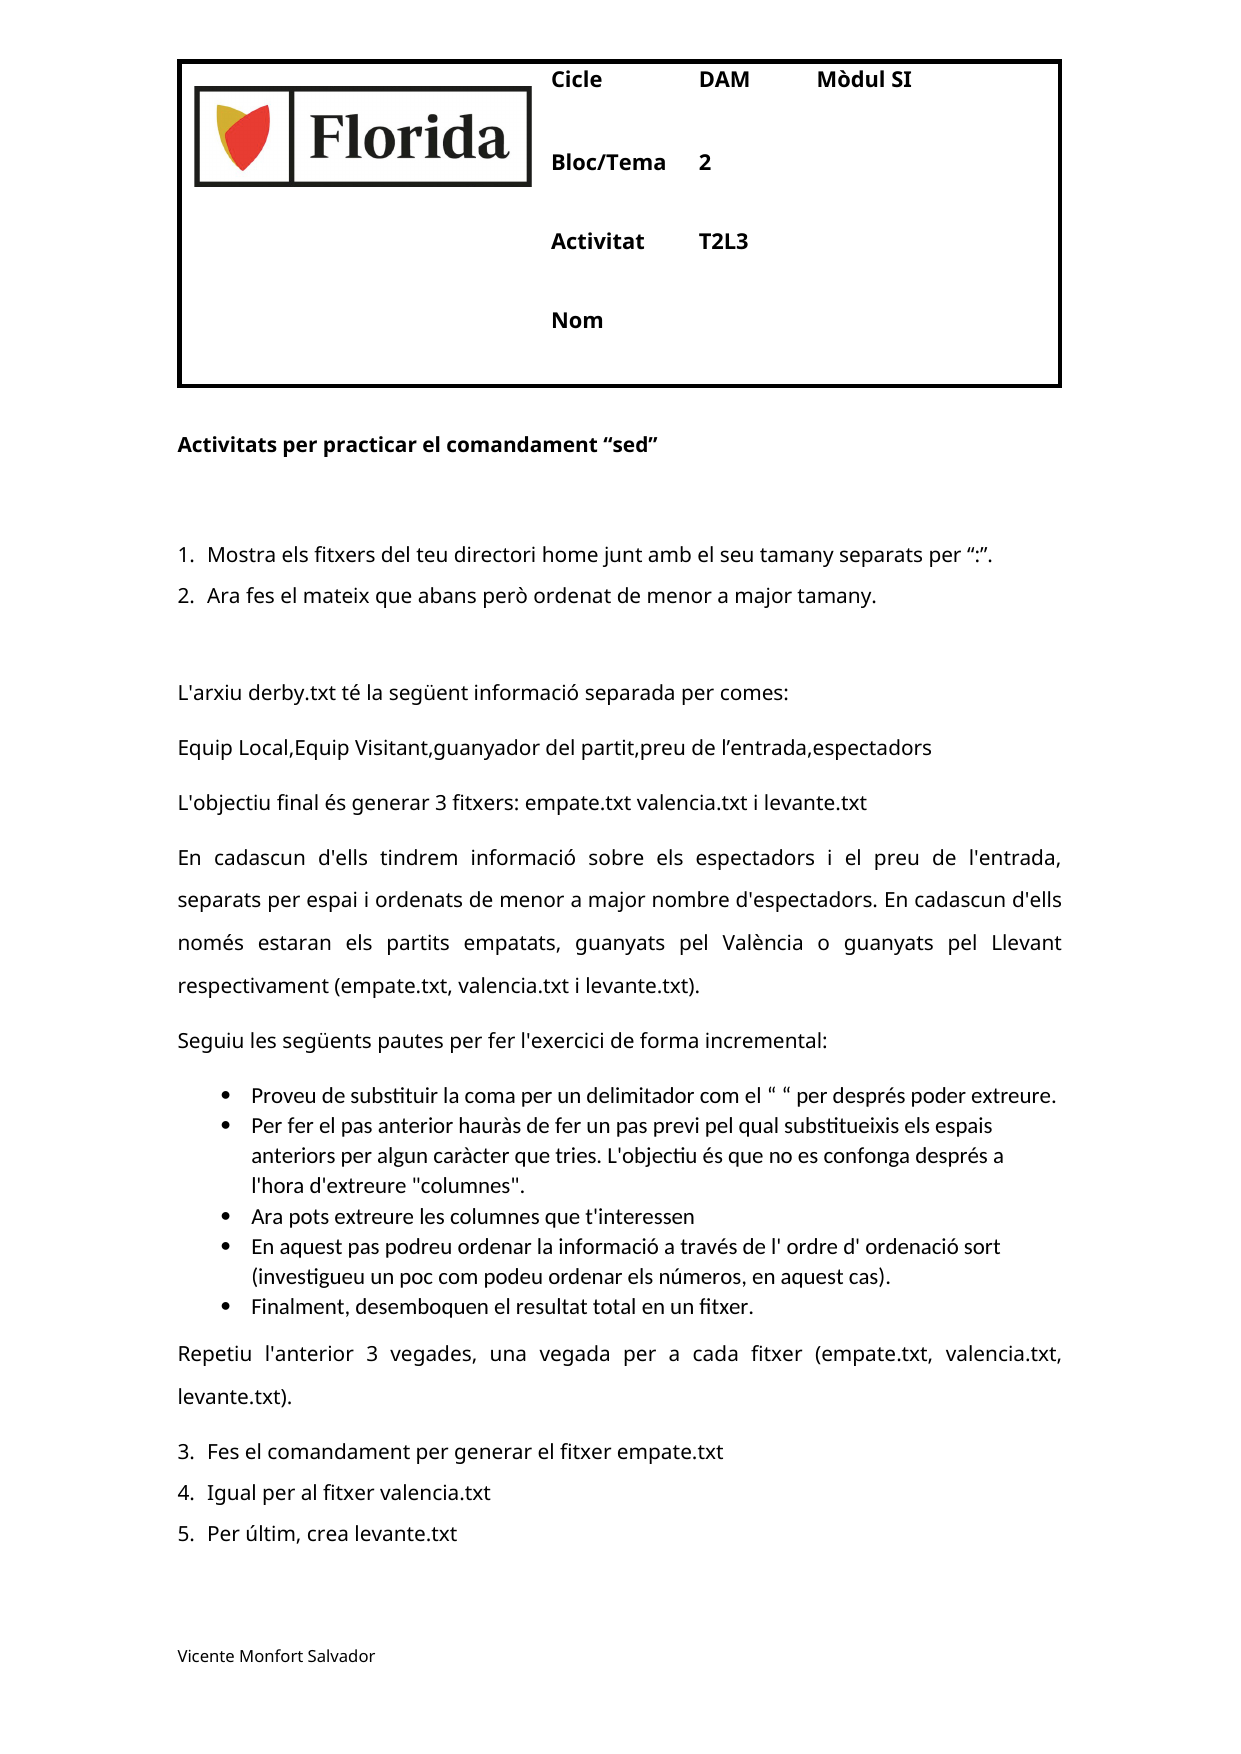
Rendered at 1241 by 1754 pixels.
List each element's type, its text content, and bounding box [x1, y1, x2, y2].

list Finalment, desemboquen el resultat total en un fitxer. [222, 1292, 1063, 1320]
text Repetiu l'anterior 3 vegades, una vegada per a cada fitxer (empate.txt, valencia.txt, levante.txt). [177, 1339, 1063, 1410]
text L'objectiu final és generar 3 fitxers: empate.txt valencia.txt i levante.txt [177, 788, 1063, 816]
picture [194, 86, 532, 187]
text Seguiu les següents pautes per fer l'exercici de forma incremental: [177, 1026, 1063, 1054]
text Equip Local,Equip Visitant,guanyador del partit,preu de l’entrada,espectadors [177, 733, 1063, 761]
list Ara pots extreure les columnes que t'interessen [222, 1202, 1063, 1230]
text En cadascun d'ells tindrem informació sobre els espectadors i el preu de l'entrada, separats per espai i ordenats de menor a major nombre d'espectadors. En cadascun d'ells només estaran els partits empatats, guanyats pel València o guanyats pel Llevant respectivament (empate.txt, valencia.txt i levante.txt). [177, 843, 1063, 999]
list Fes el comandament per generar el fitxer empate.txt [177, 1437, 1078, 1465]
list Proveu de substituir la coma per un delimitador com el “ “ per després poder extreure. [222, 1081, 1063, 1109]
text L'arxiu derby.txt té la següent informació separada per comes: [177, 678, 1063, 706]
list Mostra els fitxers del teu directori home junt amb el seu tamany separats per “:”. [177, 541, 1078, 569]
text Activitats per practicar el comandament “sed” [177, 430, 1063, 459]
list Igual per al fitxer valencia.txt [177, 1478, 1078, 1506]
list En aquest pas podreu ordenar la informació a través de l' ordre d' ordenació sort (investigueu un poc com podeu ordenar els números, en aquest cas). [222, 1232, 1063, 1290]
list Per fer el pas anterior hauràs de fer un pas previ pel qual substitueixis els espais anteriors per algun caràcter que tries. L'objectiu és que no es confonga després a l'hora d'extreure "columnes". [222, 1111, 1063, 1199]
list Per últim, crea levante.txt [177, 1519, 1078, 1547]
list Ara fes el mateix que abans però ordenat de menor a major tamany. [177, 582, 1078, 610]
